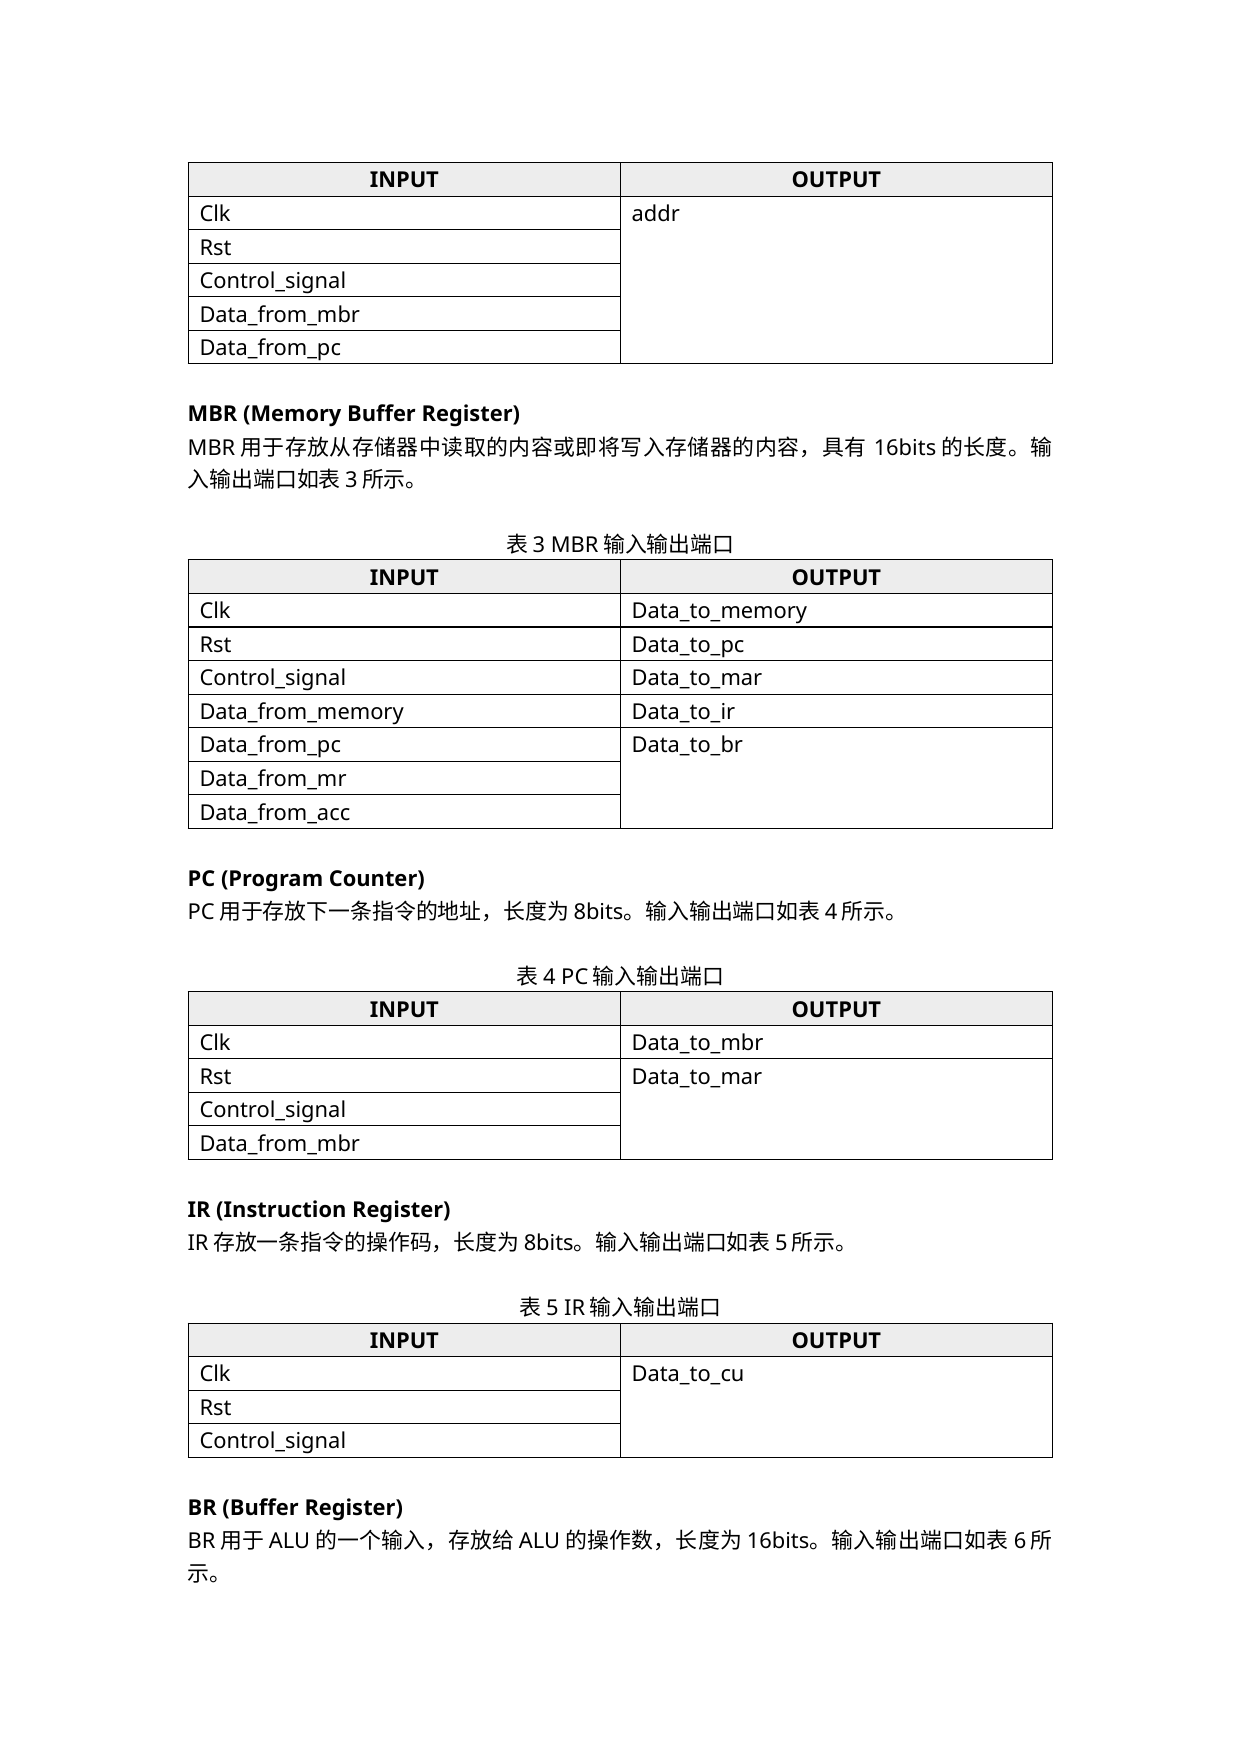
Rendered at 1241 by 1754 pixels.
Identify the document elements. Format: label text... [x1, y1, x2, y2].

table_cell Data_from_mbr [189, 1126, 620, 1159]
table_cell addr [621, 197, 1052, 363]
table_header INPUT [189, 163, 620, 196]
table_cell Data_to_cu [621, 1357, 1052, 1457]
table_cell Control_signal [189, 1093, 620, 1125]
table_cell Data_to_mar [621, 661, 1052, 693]
table_cell Data_from_pc [189, 728, 620, 761]
table_cell Clk [189, 594, 620, 626]
table_header OUTPUT [621, 1324, 1052, 1356]
table_cell Clk [189, 197, 620, 229]
text IR存放一条指令的操作码，长度为8bits。输入输出端口如表5所示。 [187, 1225, 1053, 1257]
table_cell Rst [189, 1059, 620, 1092]
text 表3 MBR输入输出端口 [187, 527, 1053, 559]
table_cell Data_to_br [621, 728, 1052, 828]
text BR用于ALU的一个输入，存放给ALU的操作数，长度为16bits。输入输出端口如表6所示。 [187, 1523, 1053, 1588]
table_cell Data_to_mar [621, 1059, 1052, 1159]
table_cell Data_to_mbr [621, 1026, 1052, 1058]
text MBR (Memory Buffer Register) [187, 397, 1053, 429]
table_header INPUT [189, 992, 620, 1025]
text PC用于存放下一条指令的地址，长度为8bits。输入输出端口如表4所示。 [187, 894, 1053, 926]
table_cell Clk [189, 1357, 620, 1389]
table_cell Control_signal [189, 264, 620, 296]
table_header OUTPUT [621, 560, 1052, 593]
table_cell Data_to_ir [621, 695, 1052, 727]
text 表5 IR输入输出端口 [187, 1290, 1053, 1322]
text PC (Program Counter) [187, 861, 1053, 894]
table_cell Control_signal [189, 1424, 620, 1457]
table_header INPUT [189, 560, 620, 593]
table_cell Data_from_pc [189, 331, 620, 363]
table_cell Rst [189, 628, 620, 660]
table_cell Data_to_memory [621, 594, 1052, 626]
table_cell Rst [189, 230, 620, 263]
table_cell Clk [189, 1026, 620, 1058]
table_header OUTPUT [621, 992, 1052, 1025]
text IR (Instruction Register) [187, 1192, 1053, 1225]
table_cell Data_from_mr [189, 762, 620, 794]
table_cell Data_to_pc [621, 628, 1052, 660]
text 表4 PC输入输出端口 [187, 959, 1053, 991]
table_cell Data_from_acc [189, 795, 620, 828]
text BR (Buffer Register) [187, 1490, 1053, 1523]
table_header OUTPUT [621, 163, 1052, 196]
table_cell Data_from_memory [189, 695, 620, 727]
table_cell Rst [189, 1391, 620, 1423]
text MBR用于存放从存储器中读取的内容或即将写入存储器的内容，具有16bits的长度。输入输出端口如表3所示。 [187, 429, 1053, 494]
table_header INPUT [189, 1324, 620, 1356]
table_cell Control_signal [189, 661, 620, 693]
table_cell Data_from_mbr [189, 297, 620, 330]
